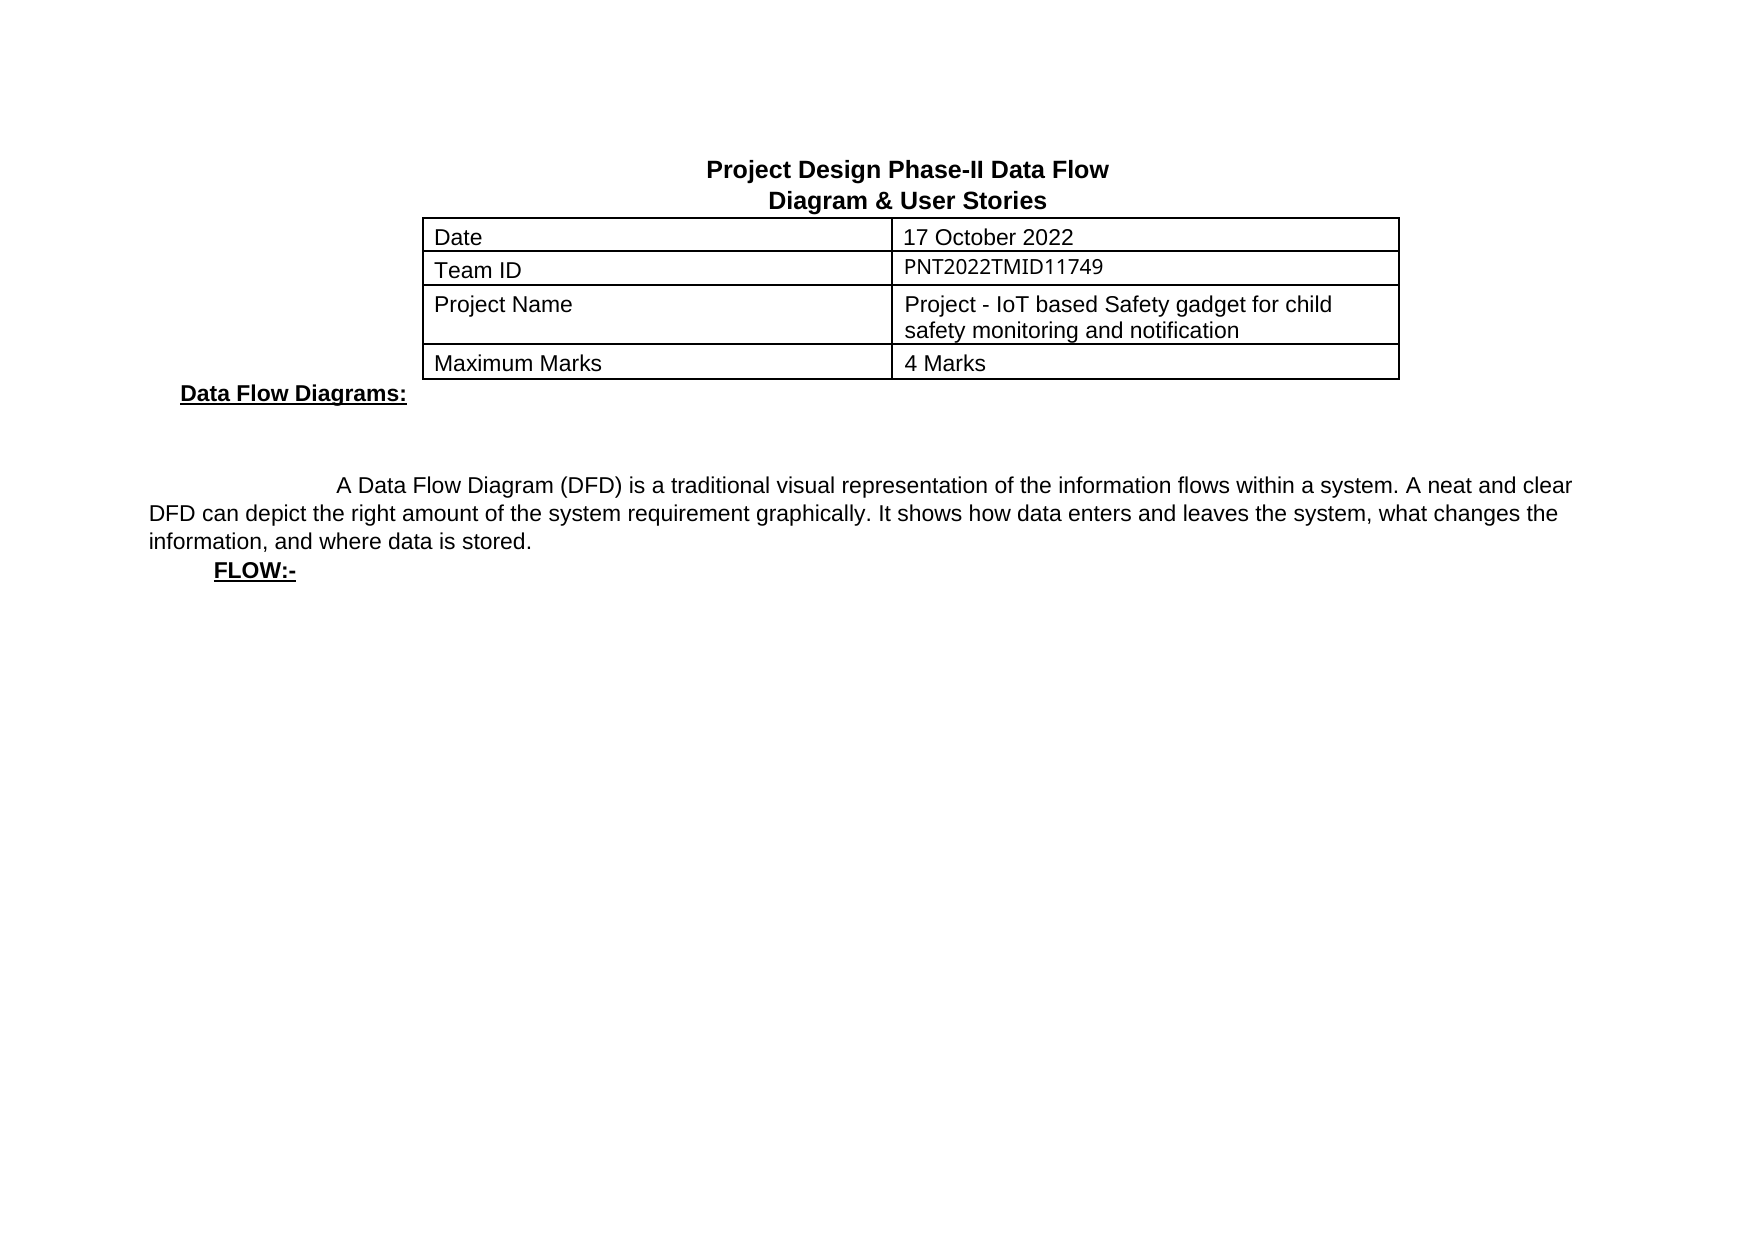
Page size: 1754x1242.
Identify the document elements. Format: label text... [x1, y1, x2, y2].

title Project Design Phase-II Data Flow Diagram & User Stories [704, 155, 1111, 215]
table_header Date [424, 219, 891, 250]
table_cell Project Name [424, 286, 891, 343]
table_cell Maximum Marks [424, 345, 891, 378]
table_header 17 October 2022 [893, 219, 1398, 250]
table_cell Team ID [424, 252, 891, 283]
subtitle Data Flow Diagrams: [180, 380, 1666, 406]
text A Data Flow Diagram (DFD) is a traditional visual representation of the information flows within a system. A neat and clear DFD can depict the right amount of the system requirement graphically. It shows how data enters and leaves the system, what changes the information, and where data is stored. [148, 472, 1625, 554]
table_cell 4 Marks [893, 345, 1398, 378]
subtitle FLOW:- [213, 557, 1666, 583]
table_cell Project - IoT based Safety gadget for child safety monitoring and notification [893, 286, 1398, 343]
